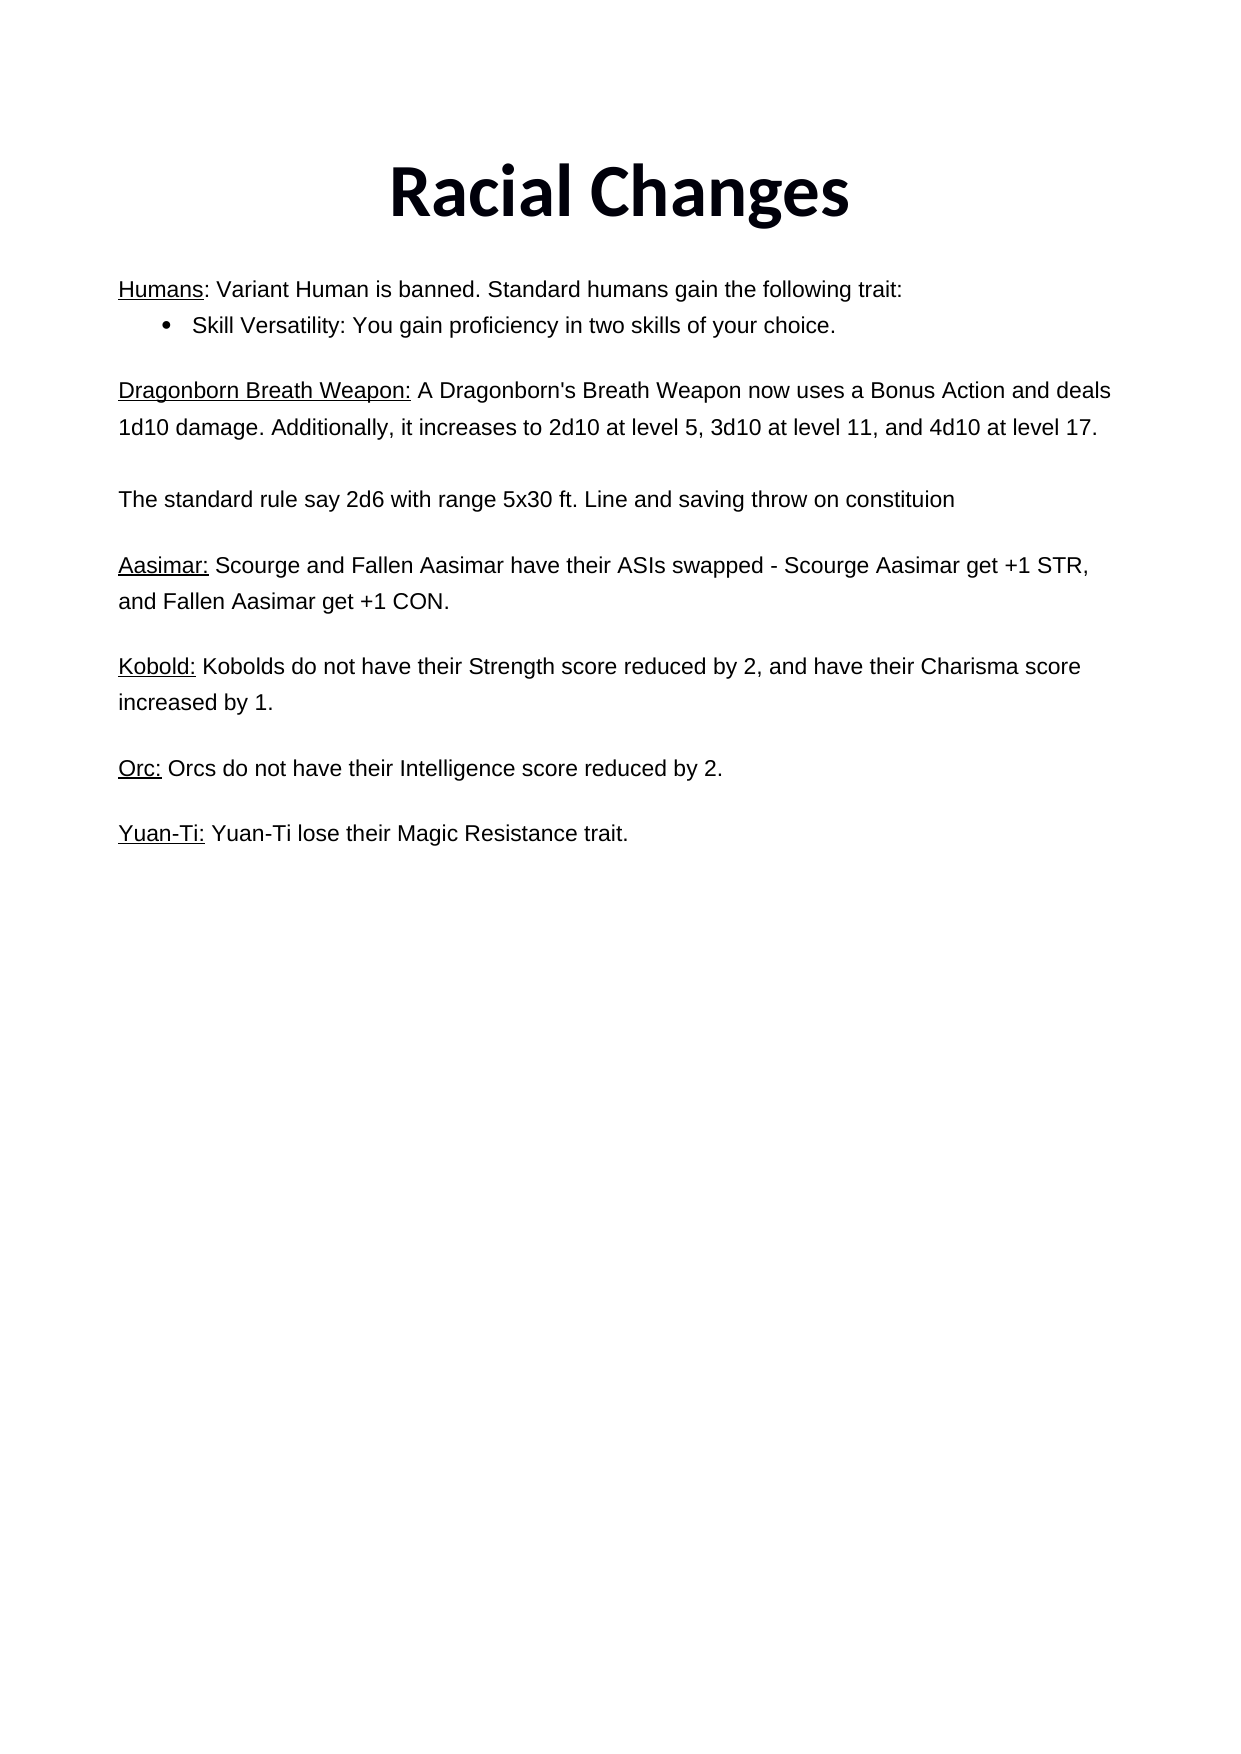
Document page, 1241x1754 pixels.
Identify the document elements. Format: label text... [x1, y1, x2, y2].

subtitle Racial Changes [118, 143, 1122, 235]
text Orc: Orcs do not have their Intelligence score reduced by 2. [118, 754, 1122, 781]
text Aasimar: Scourge and Fallen Aasimar have their ASIs swapped - Scourge Aasimar get +1 STR, and Fallen Aasimar get +1 CON. [118, 552, 1122, 614]
text Humans: Variant Human is banned. Standard humans gain the following trait: [118, 276, 1122, 302]
list Skill Versatility: You gain proficiency in two skills of your choice. [162, 312, 1122, 339]
text Dragonborn Breath Weapon: A Dragonborn's Breath Weapon now uses a Bonus Action and deals 1d10 damage. Additionally, it increases to 2d10 at level 5, 3d10 at level 11, and 4d10 at level 17. [118, 377, 1122, 440]
text The standard rule say 2d6 with range 5x30 ft. Line and saving throw on constituion [118, 486, 1122, 513]
text Kobold: Kobolds do not have their Strength score reduced by 2, and have their Charisma score increased by 1. [118, 653, 1122, 716]
text Yuan-Ti: Yuan-Ti lose their Magic Resistance trait. [118, 820, 1122, 847]
